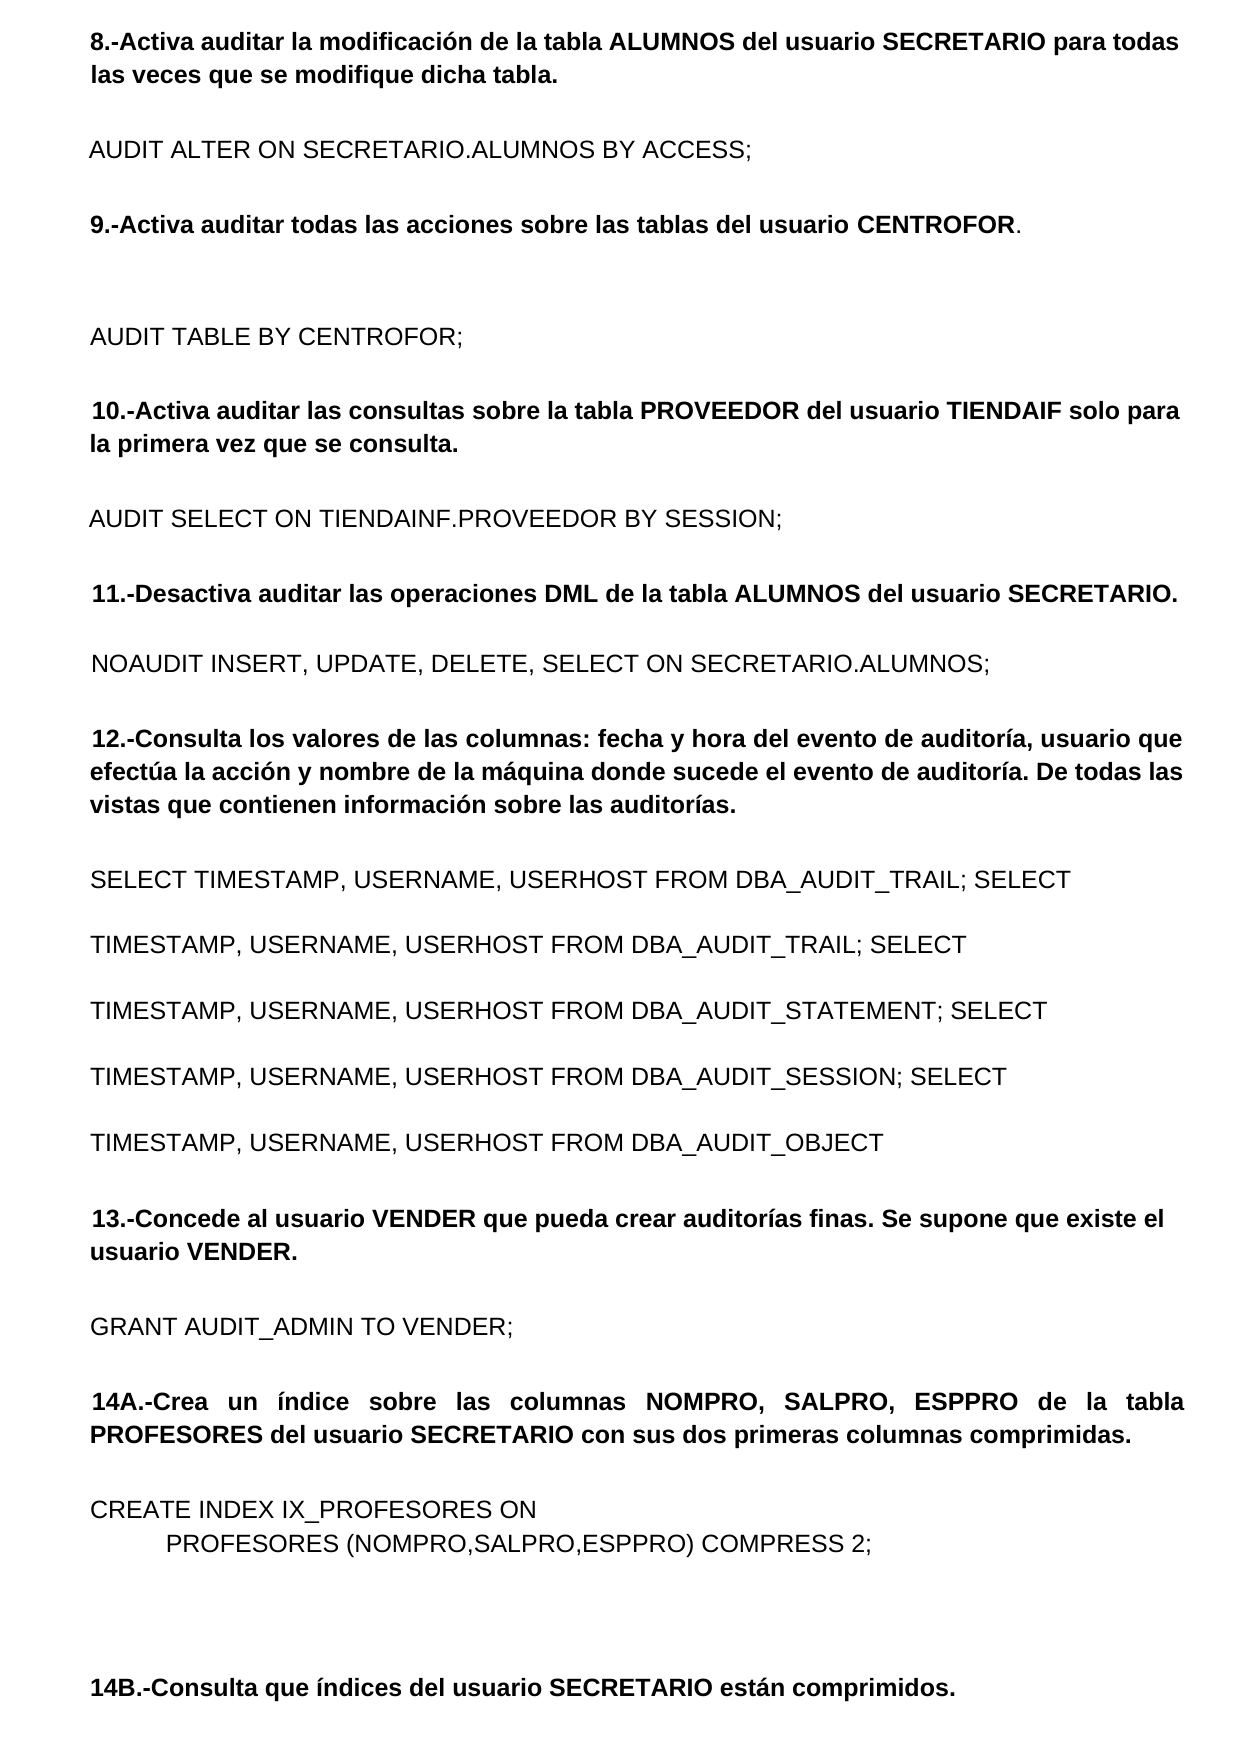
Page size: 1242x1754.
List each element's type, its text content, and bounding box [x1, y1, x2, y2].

text NOAUDIT INSERT, UPDATE, DELETE, SELECT ON SECRETARIO.ALUMNOS; [91, 649, 1190, 678]
text 12.-Consulta los valores de las columnas: fecha y hora del evento de auditoría, usuario que efectúa la acción y nombre de la máquina donde sucede el evento de auditoría. De todas las vistas que contienen información sobre las auditorías. [89, 724, 1185, 818]
text AUDIT SELECT ON TIENDAINF.PROVEEDOR BY SESSION; [88, 504, 1190, 532]
text 14A.-Crea un índice sobre las columnas NOMPRO, SALPRO, ESPPRO de la tabla PROFESORES del usuario SECRETARIO con sus dos primeras columnas comprimidas. [89, 1387, 1185, 1448]
text 9.-Activa auditar todas las acciones sobre las tablas del usuario CENTROFOR. [88, 210, 1114, 238]
text AUDIT ALTER ON SECRETARIO.ALUMNOS BY ACCESS; [88, 134, 1190, 163]
text 14B.-Consulta que índices del usuario SECRETARIO están comprimidos. [90, 1673, 1040, 1702]
text CREATE INDEX IX_PROFESORES ON [90, 1494, 1190, 1523]
text 10.-Activa auditar las consultas sobre la tabla PROVEEDOR del usuario TIENDAIF solo para la primera vez que se consulta. [89, 396, 1186, 458]
text SELECT TIMESTAMP, USERNAME, USERHOST FROM DBA_AUDIT_TRAIL; SELECT TIMESTAMP, USERNAME, USERHOST FROM DBA_AUDIT_TRAIL; SELECT TIMESTAMP, USERNAME, USERHOST FROM DBA_AUDIT_STATEMENT; SELECT TIMESTAMP, USERNAME, USERHOST FROM DBA_AUDIT_SESSION; SELECT TIMESTAMP, USERNAME, USERHOST FROM DBA_AUDIT_OBJECT [90, 865, 1117, 1157]
text 8.-Activa auditar la modificación de la tabla ALUMNOS del usuario SECRETARIO para todas las veces que se modifique dicha tabla. [90, 27, 1188, 88]
text GRANT AUDIT_ADMIN TO VENDER; [90, 1312, 1190, 1341]
text AUDIT TABLE BY CENTROFOR; [88, 322, 1114, 351]
text 11.-Desactiva auditar las operaciones DML de la tabla ALUMNOS del usuario SECRETARIO. [90, 579, 1186, 608]
text 13.-Concede al usuario VENDER que pueda crear auditorías finas. Se supone que existe el usuario VENDER. [89, 1204, 1186, 1266]
text PROFESORES (NOMPRO,SALPRO,ESPPRO) COMPRESS 2; [90, 1529, 1040, 1558]
